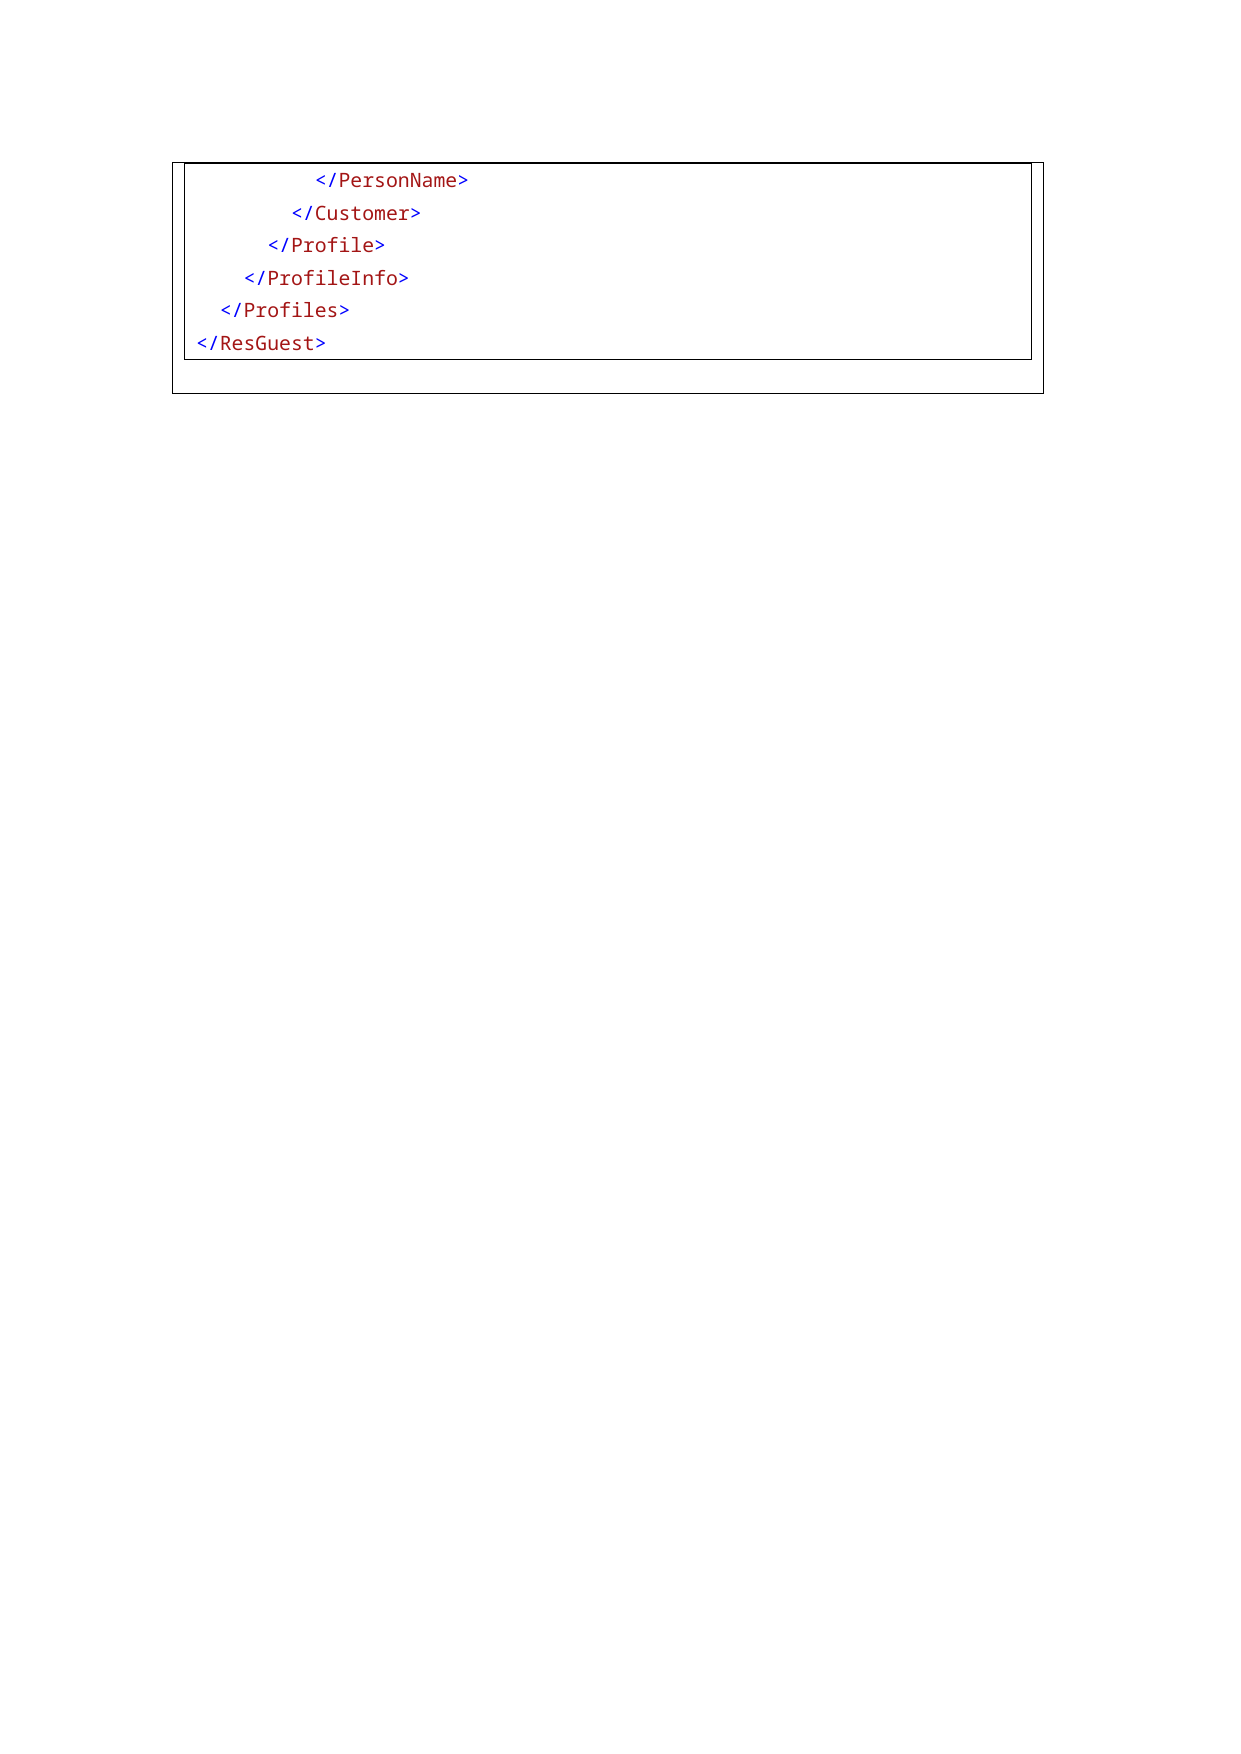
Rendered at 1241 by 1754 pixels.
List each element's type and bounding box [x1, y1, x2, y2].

table_header [173, 163, 1043, 393]
